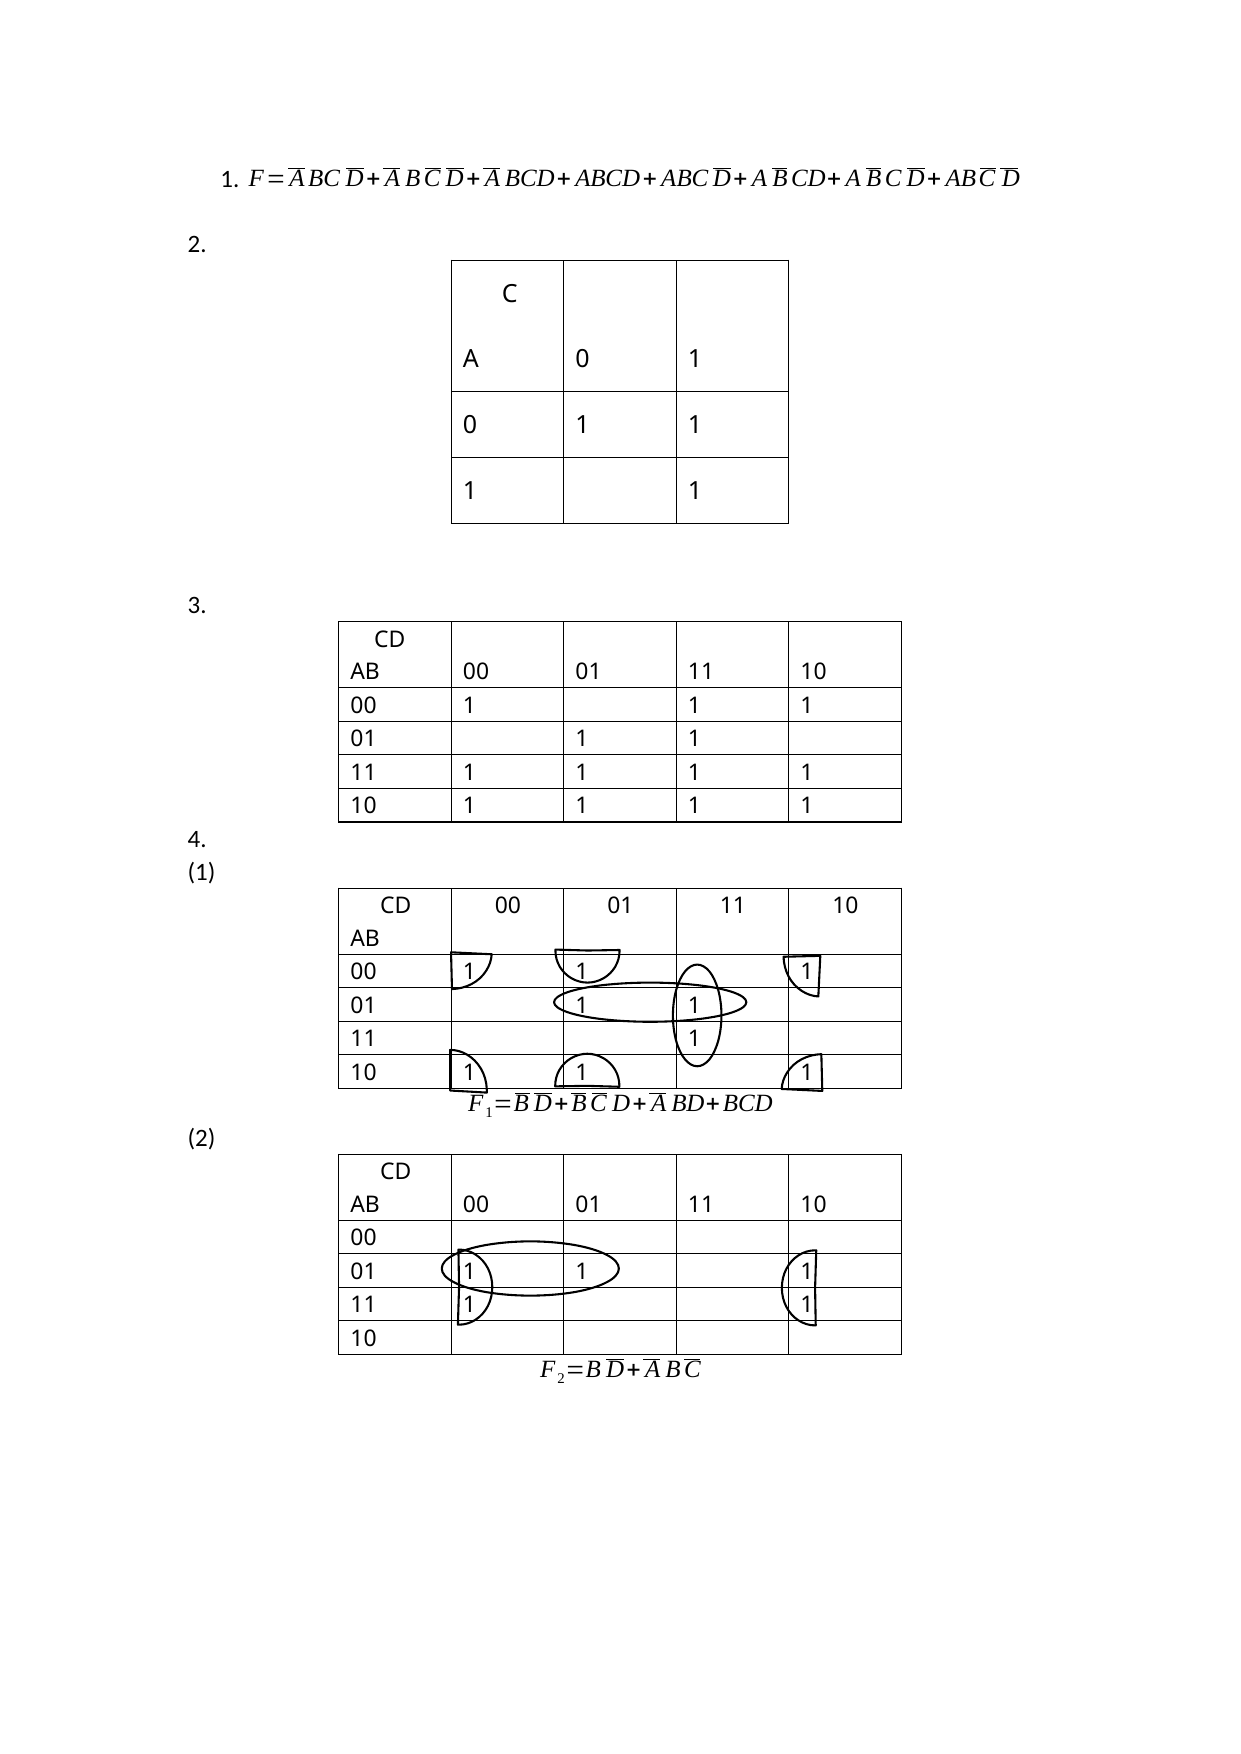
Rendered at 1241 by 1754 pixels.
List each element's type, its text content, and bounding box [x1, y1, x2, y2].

table_header 01 [564, 622, 676, 687]
table_cell 1 [820, 955, 901, 987]
table_cell 1 [789, 789, 901, 821]
table_cell 1 [677, 688, 788, 721]
table_cell 00 [339, 1221, 451, 1253]
table_cell 1 [677, 458, 788, 523]
table_cell 1 [677, 988, 720, 1019]
table_cell 1 [564, 789, 676, 821]
table_cell 10 [339, 1321, 451, 1354]
text (1) [187, 855, 1053, 887]
table_cell [677, 1321, 788, 1354]
table_cell 1 [817, 1288, 901, 1320]
table_cell [452, 1022, 563, 1054]
table_cell 1 [453, 955, 490, 987]
table_cell 1 [564, 955, 676, 987]
table_cell 10 [339, 1055, 449, 1088]
table_header 10 [789, 889, 901, 953]
text (2) [187, 1121, 1053, 1154]
table_header 00 [452, 1155, 563, 1220]
table_cell [564, 1022, 676, 1054]
table_cell 1 [460, 1254, 491, 1287]
table_cell 01 [339, 988, 451, 1021]
table_cell [452, 1221, 563, 1253]
table_cell 1 [471, 1055, 563, 1088]
table_header CD AB [339, 622, 451, 687]
table_cell 1 [452, 1055, 485, 1088]
table_cell 1 [564, 392, 676, 457]
table_cell 1 [789, 957, 819, 987]
text 2. [187, 227, 1053, 259]
table_cell 1 [478, 1254, 563, 1287]
table_header 1 [677, 261, 788, 391]
table_cell 1 [602, 1254, 676, 1287]
table_header CD AB [339, 1155, 451, 1220]
table_cell 11 [339, 1022, 451, 1054]
table_cell 1 [452, 789, 563, 821]
table_cell 00 [339, 688, 451, 721]
table_cell 1 [817, 1254, 901, 1287]
table_header 00 [452, 622, 563, 687]
table_header CD AB [339, 889, 451, 953]
table_header 11 [677, 1155, 788, 1220]
table_cell 1 [602, 1055, 676, 1088]
table_cell 1 [677, 392, 788, 457]
table_cell 1 [677, 1022, 720, 1054]
table_cell [564, 688, 676, 721]
table_cell 0 [452, 392, 563, 457]
table_header 11 [677, 889, 788, 953]
table_cell 01 [339, 722, 451, 754]
text 4. [187, 822, 1053, 855]
table_cell [564, 1288, 676, 1320]
table_cell [564, 1321, 676, 1354]
table_cell 1 [564, 988, 675, 1020]
table_cell 1 [452, 755, 563, 788]
table_header 11 [677, 622, 788, 687]
table_cell 1 [789, 1288, 814, 1320]
table_cell 1 [460, 1288, 490, 1320]
table_cell 1 [452, 688, 563, 721]
table_cell 11 [339, 1288, 451, 1320]
text 1. [187, 162, 1053, 194]
table_cell [677, 955, 788, 987]
table_cell 1 [715, 1022, 788, 1054]
table_cell 10 [339, 789, 451, 821]
table_cell [564, 458, 676, 523]
table_cell [789, 1321, 901, 1354]
table_cell [452, 1321, 563, 1354]
table_cell [452, 722, 563, 754]
table_cell 1 [452, 458, 563, 523]
table_cell [677, 1221, 788, 1253]
table_cell [789, 722, 901, 754]
table_cell 1 [789, 755, 901, 788]
table_cell 00 [339, 955, 450, 987]
table_cell 1 [564, 1254, 617, 1287]
table_cell 1 [720, 991, 744, 1013]
table_cell [677, 1254, 788, 1287]
table_header 01 [564, 889, 676, 953]
table_header 10 [789, 1155, 901, 1220]
table_cell 1 [564, 1055, 618, 1085]
table_cell [789, 1022, 901, 1054]
table_cell 1 [823, 1055, 901, 1088]
table_cell 1 [789, 1254, 815, 1287]
table_cell 1 [564, 722, 676, 754]
table_cell 1 [470, 955, 563, 987]
table_cell [677, 1288, 788, 1320]
table_cell [564, 1221, 676, 1253]
table_cell 11 [339, 755, 451, 788]
table_cell [452, 988, 563, 1021]
table_header 10 [789, 622, 901, 687]
table_cell 1 [789, 688, 901, 721]
table_cell [789, 1221, 901, 1253]
table_header 00 [452, 889, 563, 953]
table_header 0 [564, 261, 676, 391]
table_cell 1 [789, 1056, 821, 1088]
table_header 01 [564, 1155, 676, 1220]
table_cell 01 [339, 1254, 451, 1287]
table_cell 1 [479, 1295, 563, 1320]
table_header C A [452, 261, 563, 391]
table_cell [677, 1055, 788, 1088]
text 3. [187, 589, 1053, 621]
table_cell 1 [564, 755, 676, 788]
table_cell 1 [677, 755, 788, 788]
table_cell 1 [723, 988, 788, 1021]
table_cell [789, 988, 901, 1021]
table_cell 1 [677, 722, 788, 754]
table_cell 1 [677, 789, 788, 821]
